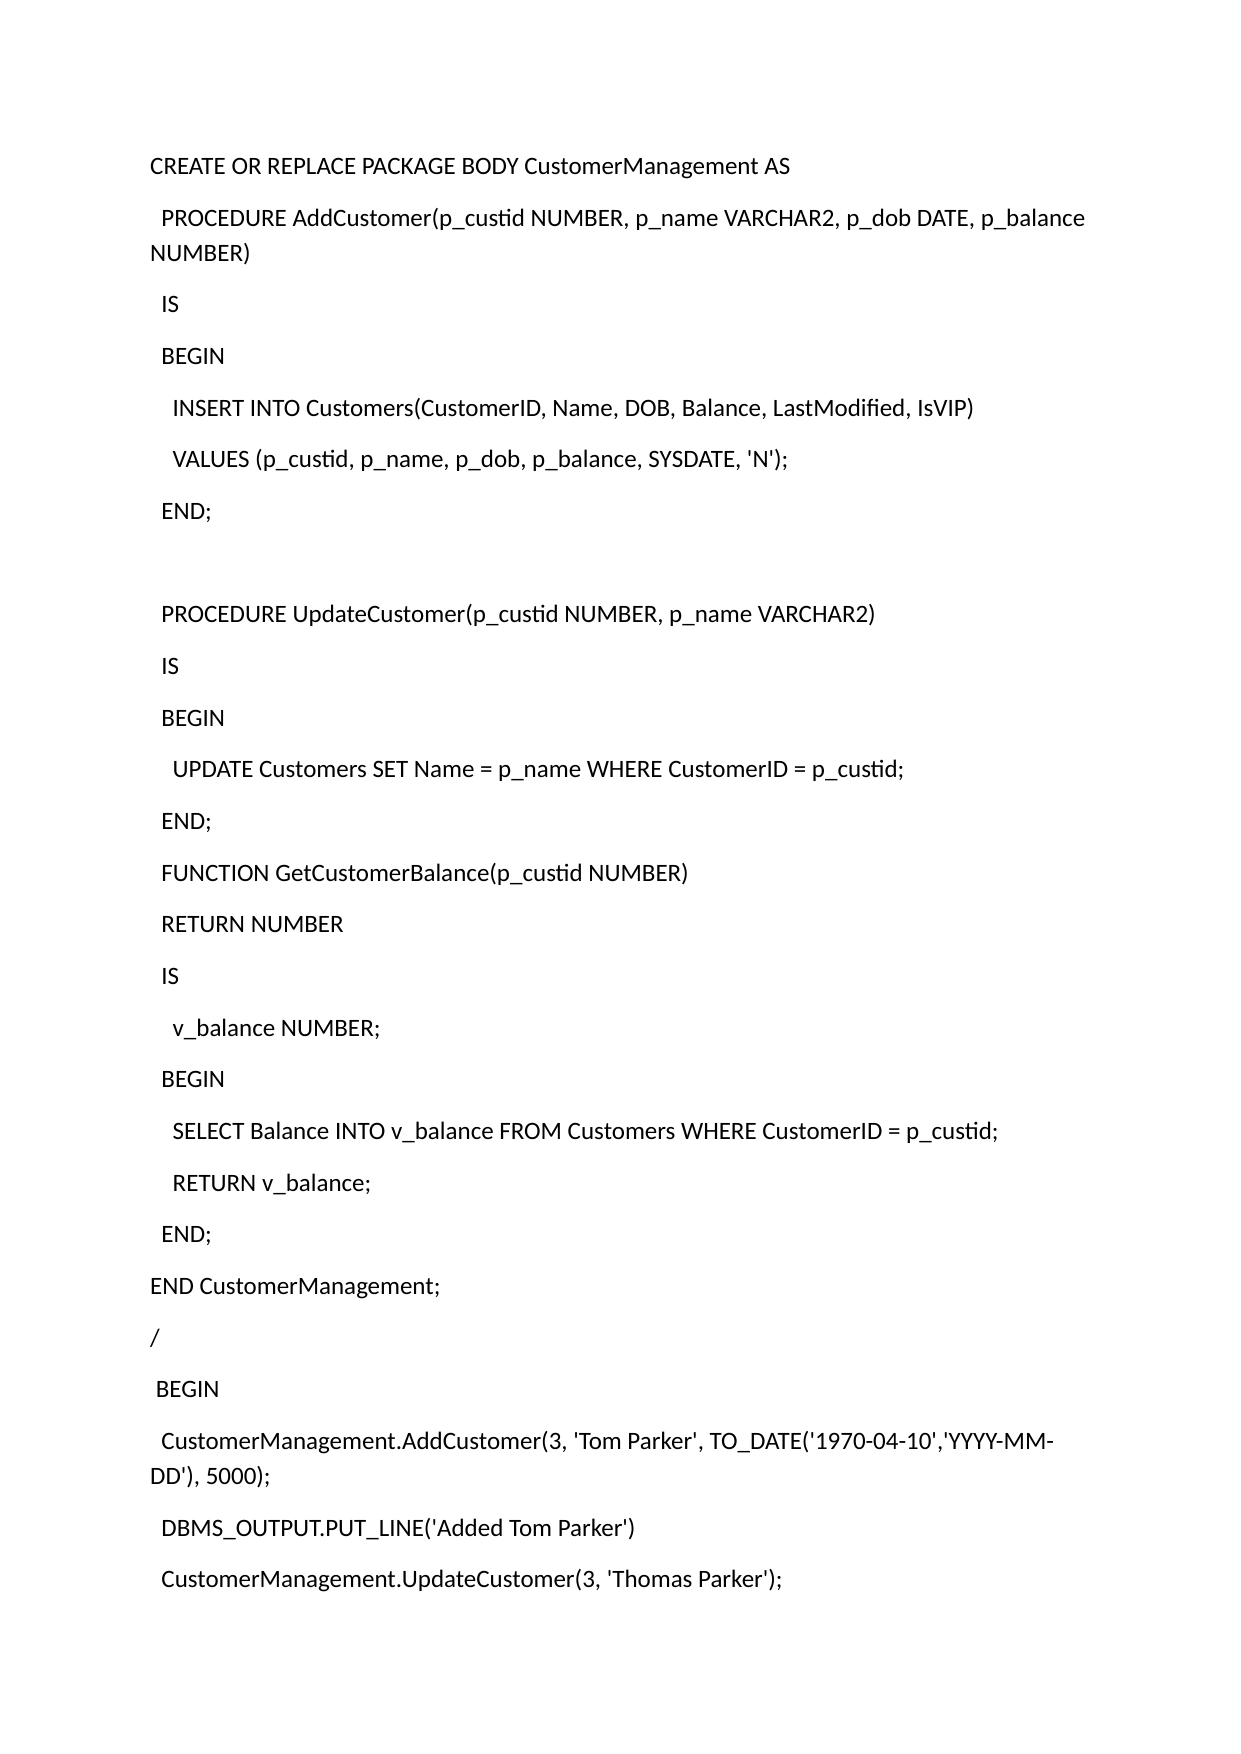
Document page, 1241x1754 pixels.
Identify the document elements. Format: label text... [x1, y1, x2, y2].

text RETURN NUMBER [150, 908, 1090, 939]
text CREATE OR REPLACE PACKAGE BODY CustomerManagement AS [150, 150, 1090, 181]
text CustomerManagement.AddCustomer(3, 'Tom Parker', TO_DATE('1970-04-10','YYYY-MM-DD'), 5000); [150, 1425, 1090, 1491]
text / [150, 1322, 1090, 1352]
text BEGIN [150, 702, 1090, 732]
text PROCEDURE UpdateCustomer(p_custid NUMBER, p_name VARCHAR2) [150, 598, 1090, 629]
text FUNCTION GetCustomerBalance(p_custid NUMBER) [150, 857, 1090, 887]
text END; [150, 495, 1090, 526]
text v_balance NUMBER; [150, 1012, 1090, 1042]
text BEGIN [150, 1373, 1090, 1404]
text DBMS_OUTPUT.PUT_LINE('Added Tom Parker') [150, 1512, 1090, 1542]
text VALUES (p_custid, p_name, p_dob, p_balance, SYSDATE, 'N'); [150, 443, 1090, 474]
text IS [150, 960, 1090, 991]
text END CustomerManagement; [150, 1270, 1090, 1301]
text UPDATE Customers SET Name = p_name WHERE CustomerID = p_custid; [150, 753, 1090, 784]
text BEGIN [150, 340, 1090, 371]
text INSERT INTO Customers(CustomerID, Name, DOB, Balance, LastModified, IsVIP) [150, 392, 1090, 422]
text END; [150, 1218, 1090, 1249]
text BEGIN [150, 1063, 1090, 1094]
text RETURN v_balance; [150, 1167, 1090, 1197]
text END; [150, 805, 1090, 836]
text PROCEDURE AddCustomer(p_custid NUMBER, p_name VARCHAR2, p_dob DATE, p_balance NUMBER) [150, 202, 1090, 267]
text CustomerManagement.UpdateCustomer(3, 'Thomas Parker'); [150, 1563, 1090, 1594]
text IS [150, 650, 1090, 681]
text SELECT Balance INTO v_balance FROM Customers WHERE CustomerID = p_custid; [150, 1115, 1090, 1146]
text IS [150, 288, 1090, 319]
